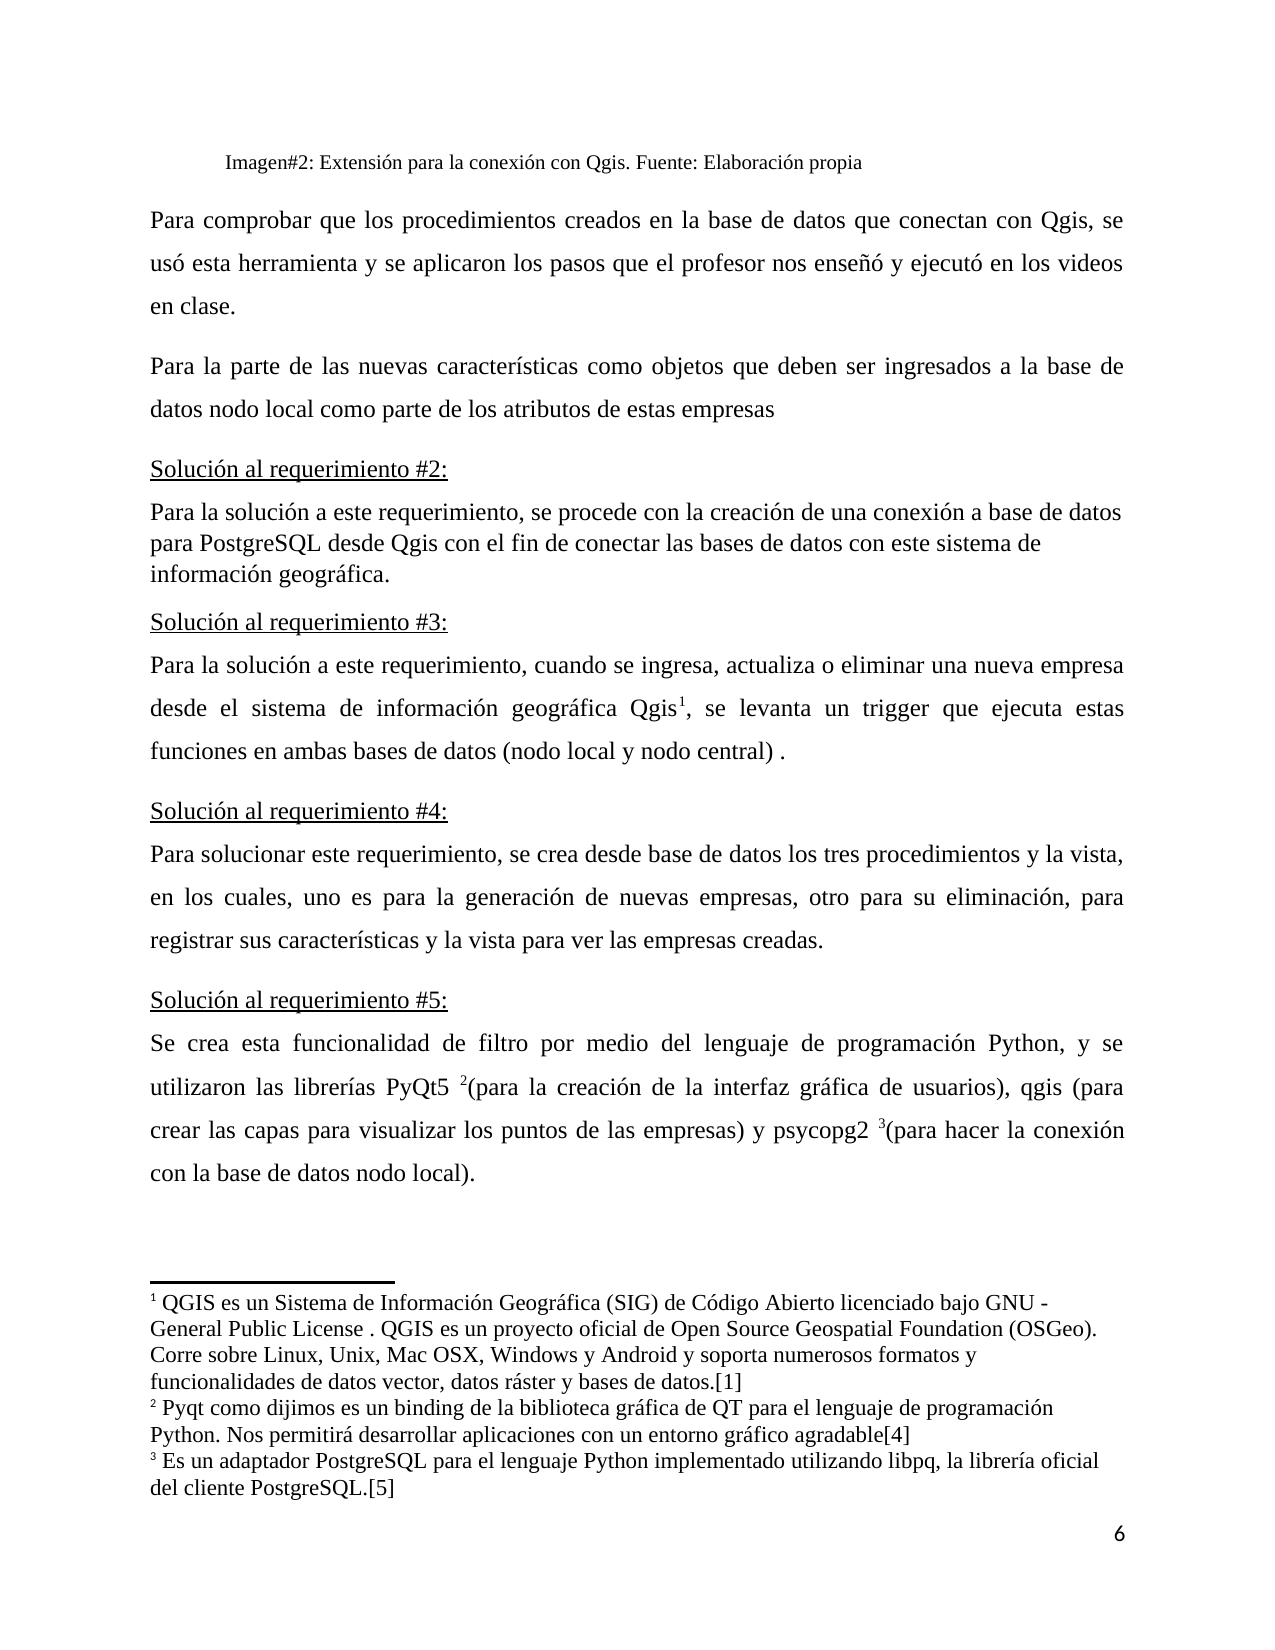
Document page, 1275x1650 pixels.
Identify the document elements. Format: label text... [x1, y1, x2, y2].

subtitle Solución al requerimiento #5: [150, 985, 1125, 1014]
text Se crea esta funcionalidad de filtro por medio del lenguaje de programación Python, y se utilizaron las librerías PyQt5 (para la creación de la interfaz gráfica de usuarios), qgis (para crear las capas para visualizar los puntos de las empresas) y psycopg2 (para hacer la conexión con la base de datos nodo local). [150, 1028, 1125, 1187]
subtitle Solución al requerimiento #2: [150, 454, 1125, 483]
subtitle Solución al requerimiento #4: [150, 796, 1125, 825]
text Para la solución a este requerimiento, cuando se ingresa, actualiza o eliminar una nueva empresa desde el sistema de información geográfica Qgis, se levanta un trigger que ejecuta estas funciones en ambas bases de datos (nodo local y nodo central) . [150, 650, 1125, 765]
text Para comprobar que los procedimientos creados en la base de datos que conectan con Qgis, se usó esta herramienta y se aplicaron los pasos que el profesor nos enseñó y ejecutó en los videos en clase. [150, 205, 1125, 320]
subtitle Solución al requerimiento #3: [150, 607, 1125, 636]
text Imagen#2: Extensión para la conexión con Qgis. Fuente: Elaboración propia [150, 150, 1125, 174]
text Para la solución a este requerimiento, se procede con la creación de una conexión a base de datos para PostgreSQL desde Qgis con el fin de conectar las bases de datos con este sistema de información geográfica. [150, 497, 1125, 588]
text Para la parte de las nuevas características como objetos que deben ser ingresados a la base de datos nodo local como parte de los atributos de estas empresas [150, 351, 1125, 423]
text Para solucionar este requerimiento, se crea desde base de datos los tres procedimientos y la vista, en los cuales, uno es para la generación de nuevas empresas, otro para su eliminación, para registrar sus características y la vista para ver las empresas creadas. [150, 839, 1125, 954]
